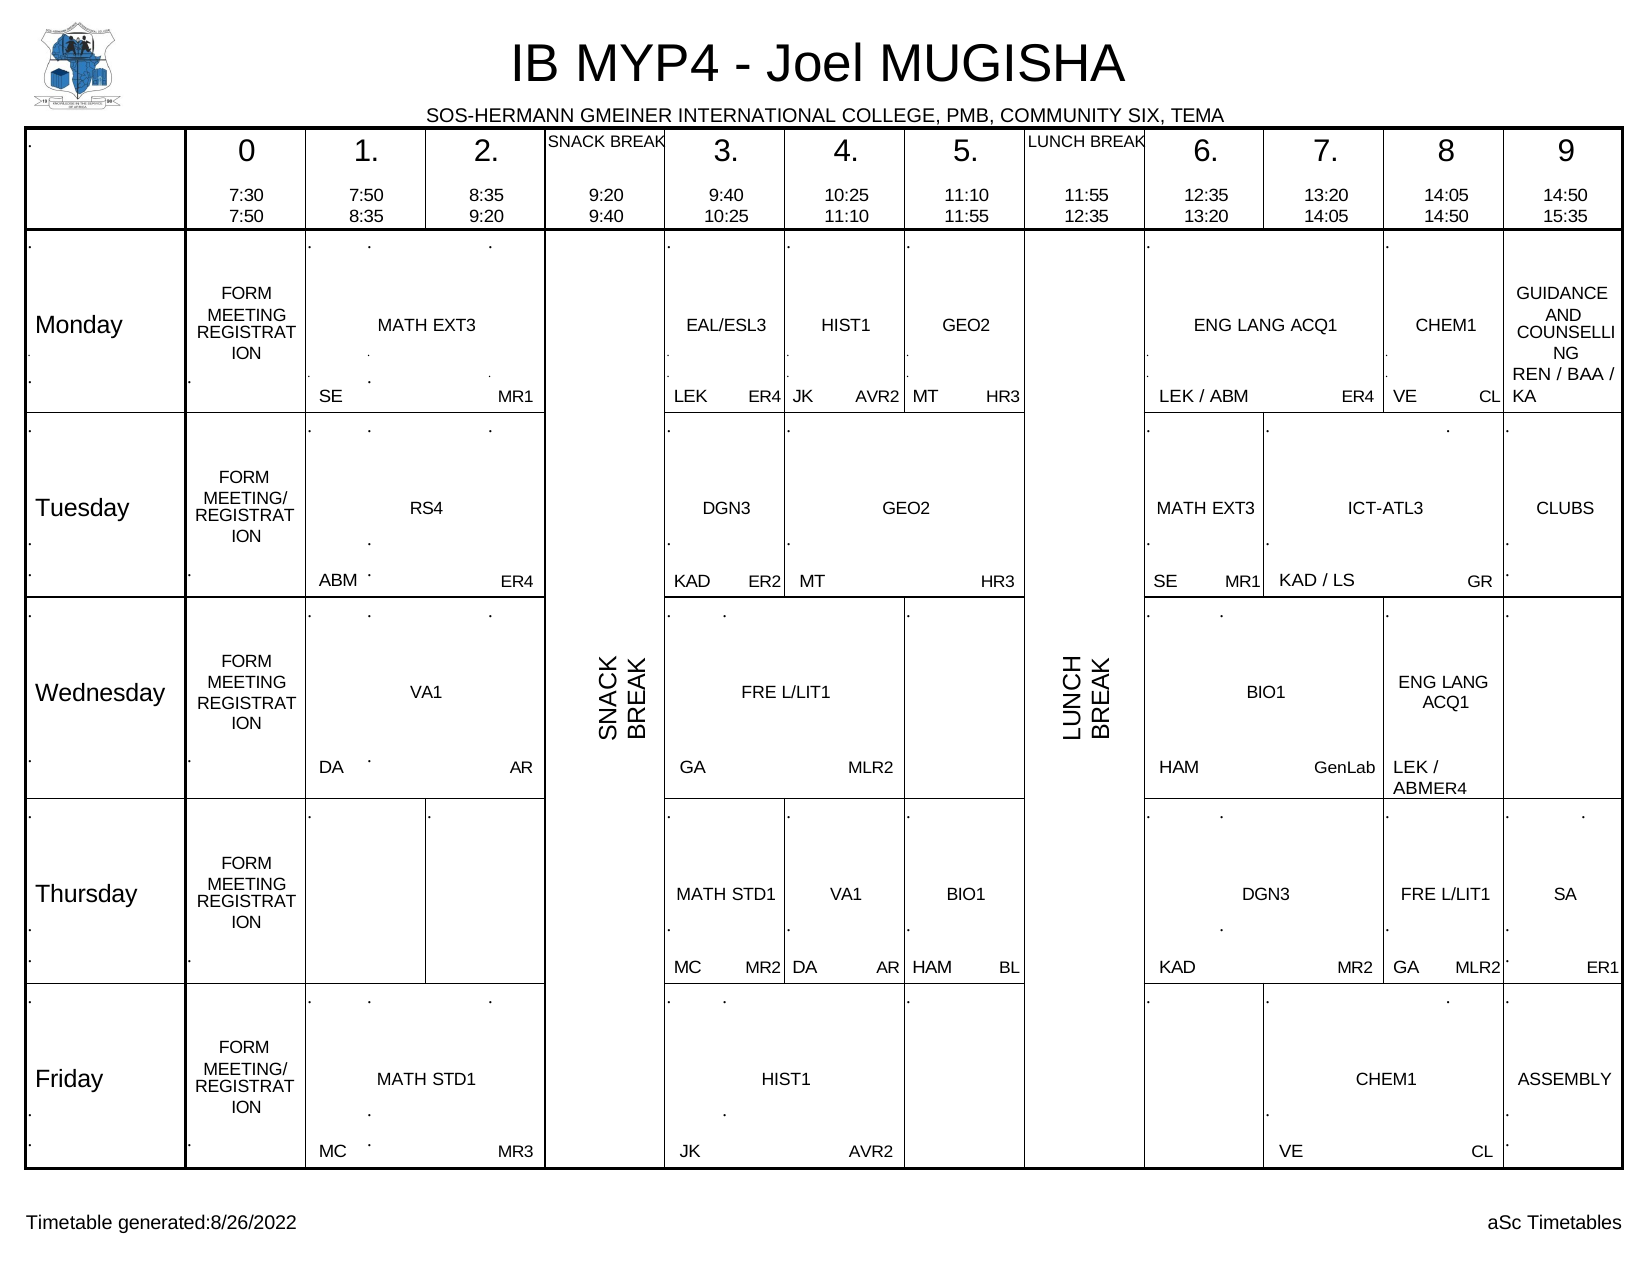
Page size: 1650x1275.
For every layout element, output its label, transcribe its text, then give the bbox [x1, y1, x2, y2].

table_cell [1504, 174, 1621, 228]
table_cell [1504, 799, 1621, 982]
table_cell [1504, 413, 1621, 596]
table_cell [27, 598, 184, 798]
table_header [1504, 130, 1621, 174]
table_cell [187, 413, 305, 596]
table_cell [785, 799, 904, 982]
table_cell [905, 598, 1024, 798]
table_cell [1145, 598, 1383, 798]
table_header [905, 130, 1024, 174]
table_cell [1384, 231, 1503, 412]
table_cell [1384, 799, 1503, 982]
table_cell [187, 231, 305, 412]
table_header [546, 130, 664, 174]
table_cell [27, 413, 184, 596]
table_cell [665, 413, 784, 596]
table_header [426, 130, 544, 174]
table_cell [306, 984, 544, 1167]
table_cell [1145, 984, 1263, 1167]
text SOS-HERMANN GMEINER INTERNATIONAL COLLEGE, PMB, COMMUNITY SIX, TEMA [222, 104, 1428, 126]
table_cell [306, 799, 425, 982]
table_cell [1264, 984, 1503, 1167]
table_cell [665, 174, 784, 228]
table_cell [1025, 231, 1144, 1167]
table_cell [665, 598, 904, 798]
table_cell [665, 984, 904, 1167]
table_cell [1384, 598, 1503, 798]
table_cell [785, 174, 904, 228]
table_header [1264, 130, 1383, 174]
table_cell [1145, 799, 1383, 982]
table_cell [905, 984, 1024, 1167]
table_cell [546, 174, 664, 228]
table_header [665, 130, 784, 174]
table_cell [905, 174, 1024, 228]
picture [33, 21, 124, 111]
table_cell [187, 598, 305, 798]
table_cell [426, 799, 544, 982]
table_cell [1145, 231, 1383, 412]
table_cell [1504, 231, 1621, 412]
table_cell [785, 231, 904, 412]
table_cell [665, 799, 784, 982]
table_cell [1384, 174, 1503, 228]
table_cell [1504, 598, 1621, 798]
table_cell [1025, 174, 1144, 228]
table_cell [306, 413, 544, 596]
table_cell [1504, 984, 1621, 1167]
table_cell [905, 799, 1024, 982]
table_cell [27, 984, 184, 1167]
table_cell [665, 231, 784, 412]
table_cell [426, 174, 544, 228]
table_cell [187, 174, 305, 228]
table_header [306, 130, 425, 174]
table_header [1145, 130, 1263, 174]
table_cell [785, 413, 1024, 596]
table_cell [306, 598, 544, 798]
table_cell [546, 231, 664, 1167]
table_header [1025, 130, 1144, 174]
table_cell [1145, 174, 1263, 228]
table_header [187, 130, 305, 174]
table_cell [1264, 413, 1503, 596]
subtitle IB MYP4 - Joel MUGISHA [221, 32, 1414, 93]
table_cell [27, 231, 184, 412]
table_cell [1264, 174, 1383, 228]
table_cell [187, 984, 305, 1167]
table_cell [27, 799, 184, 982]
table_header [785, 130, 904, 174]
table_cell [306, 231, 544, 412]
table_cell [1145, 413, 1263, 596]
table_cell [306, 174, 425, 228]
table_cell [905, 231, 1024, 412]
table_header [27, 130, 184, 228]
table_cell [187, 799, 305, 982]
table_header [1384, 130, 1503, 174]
